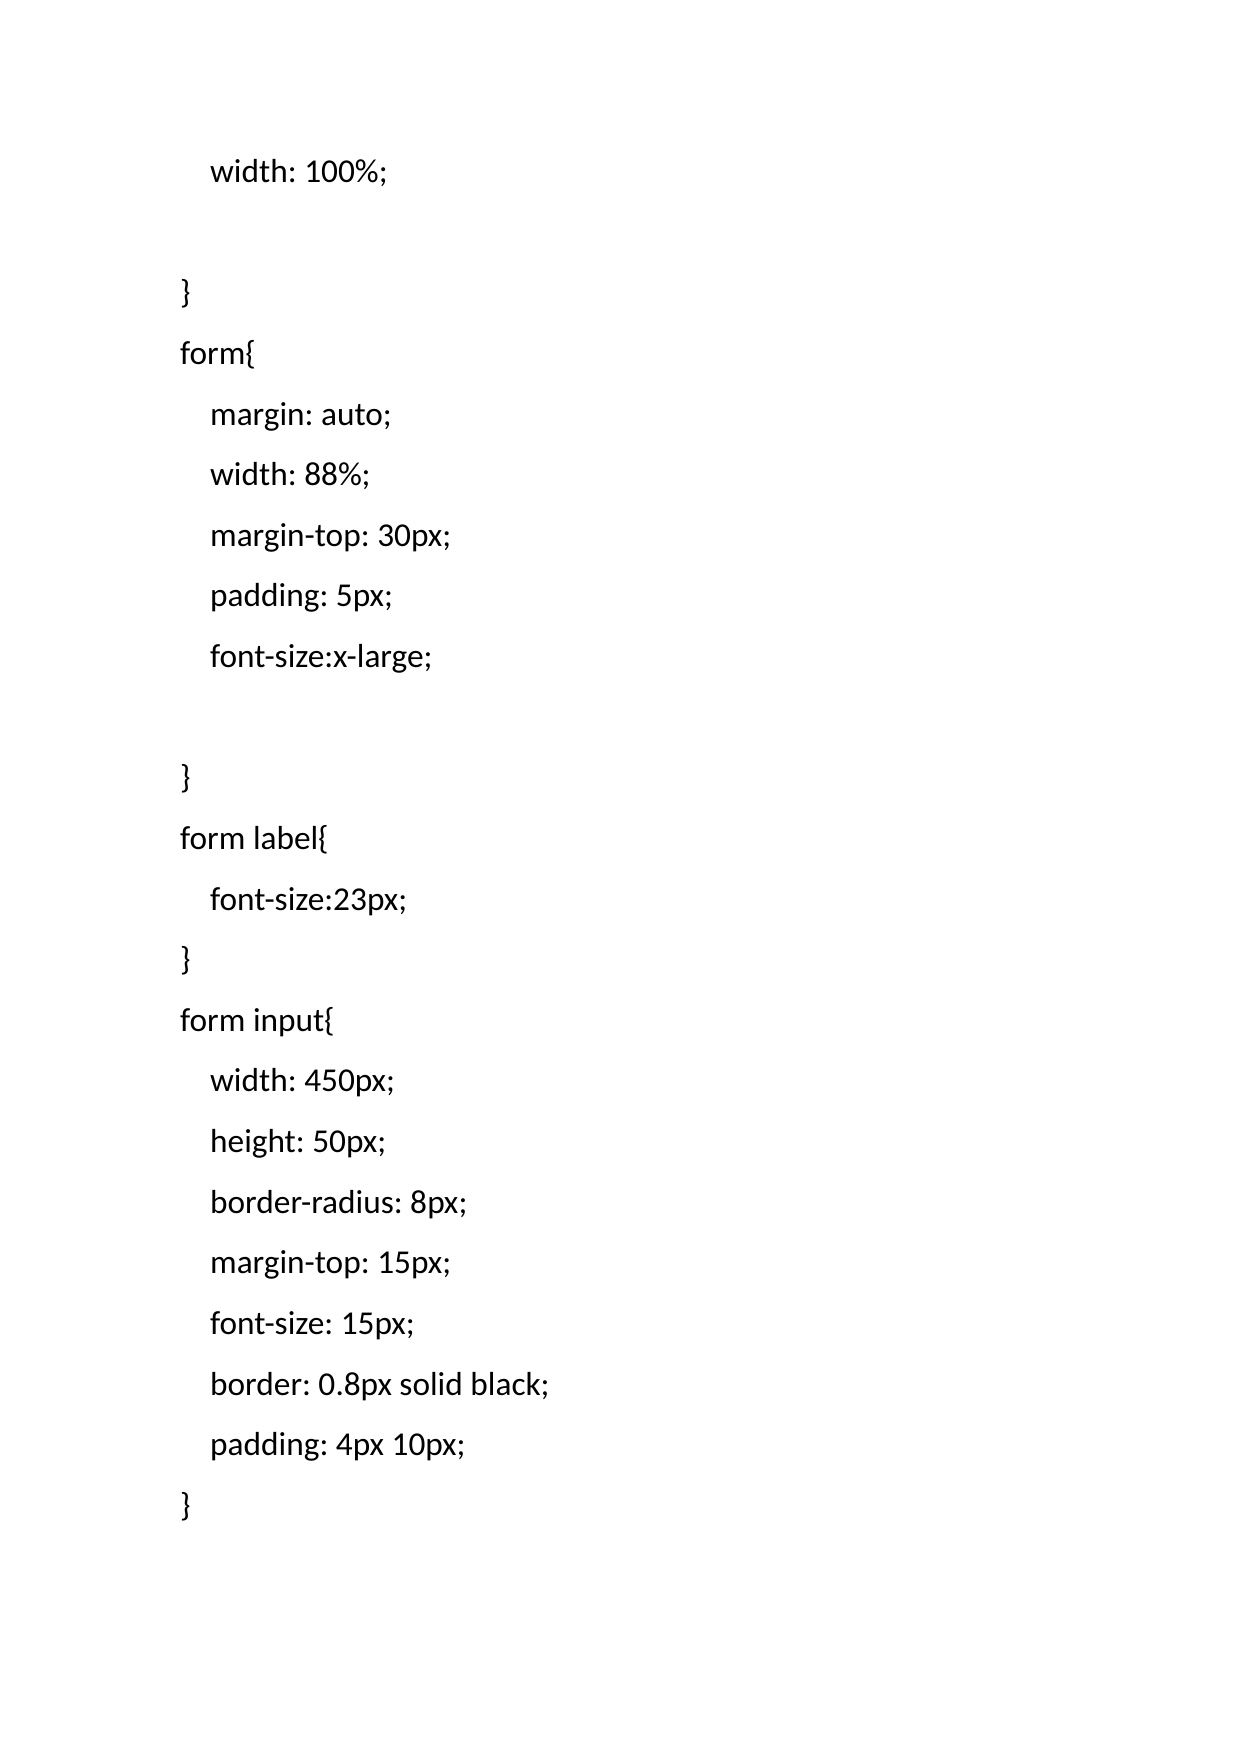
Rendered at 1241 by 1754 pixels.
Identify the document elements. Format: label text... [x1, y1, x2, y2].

text } [150, 938, 1090, 979]
text height: 50px; [150, 1120, 1090, 1161]
text } [150, 756, 1090, 797]
text margin: auto; [150, 392, 1090, 433]
text margin-top: 30px; [150, 514, 1090, 554]
text font-size:23px; [150, 877, 1090, 918]
text } [150, 271, 1090, 312]
text border-radius: 8px; [150, 1181, 1090, 1221]
text margin-top: 15px; [150, 1241, 1090, 1282]
text font-size:x-large; [150, 635, 1090, 676]
text width: 100%; [150, 150, 1090, 191]
text font-size: 15px; [150, 1302, 1090, 1343]
text form input{ [150, 999, 1090, 1039]
text width: 88%; [150, 453, 1090, 494]
text form label{ [150, 817, 1090, 858]
text padding: 4px 10px; [150, 1423, 1090, 1464]
text border: 0.8px solid black; [150, 1362, 1090, 1403]
text width: 450px; [150, 1059, 1090, 1100]
text } [150, 1484, 1090, 1524]
text form{ [150, 332, 1090, 373]
text padding: 5px; [150, 574, 1090, 615]
